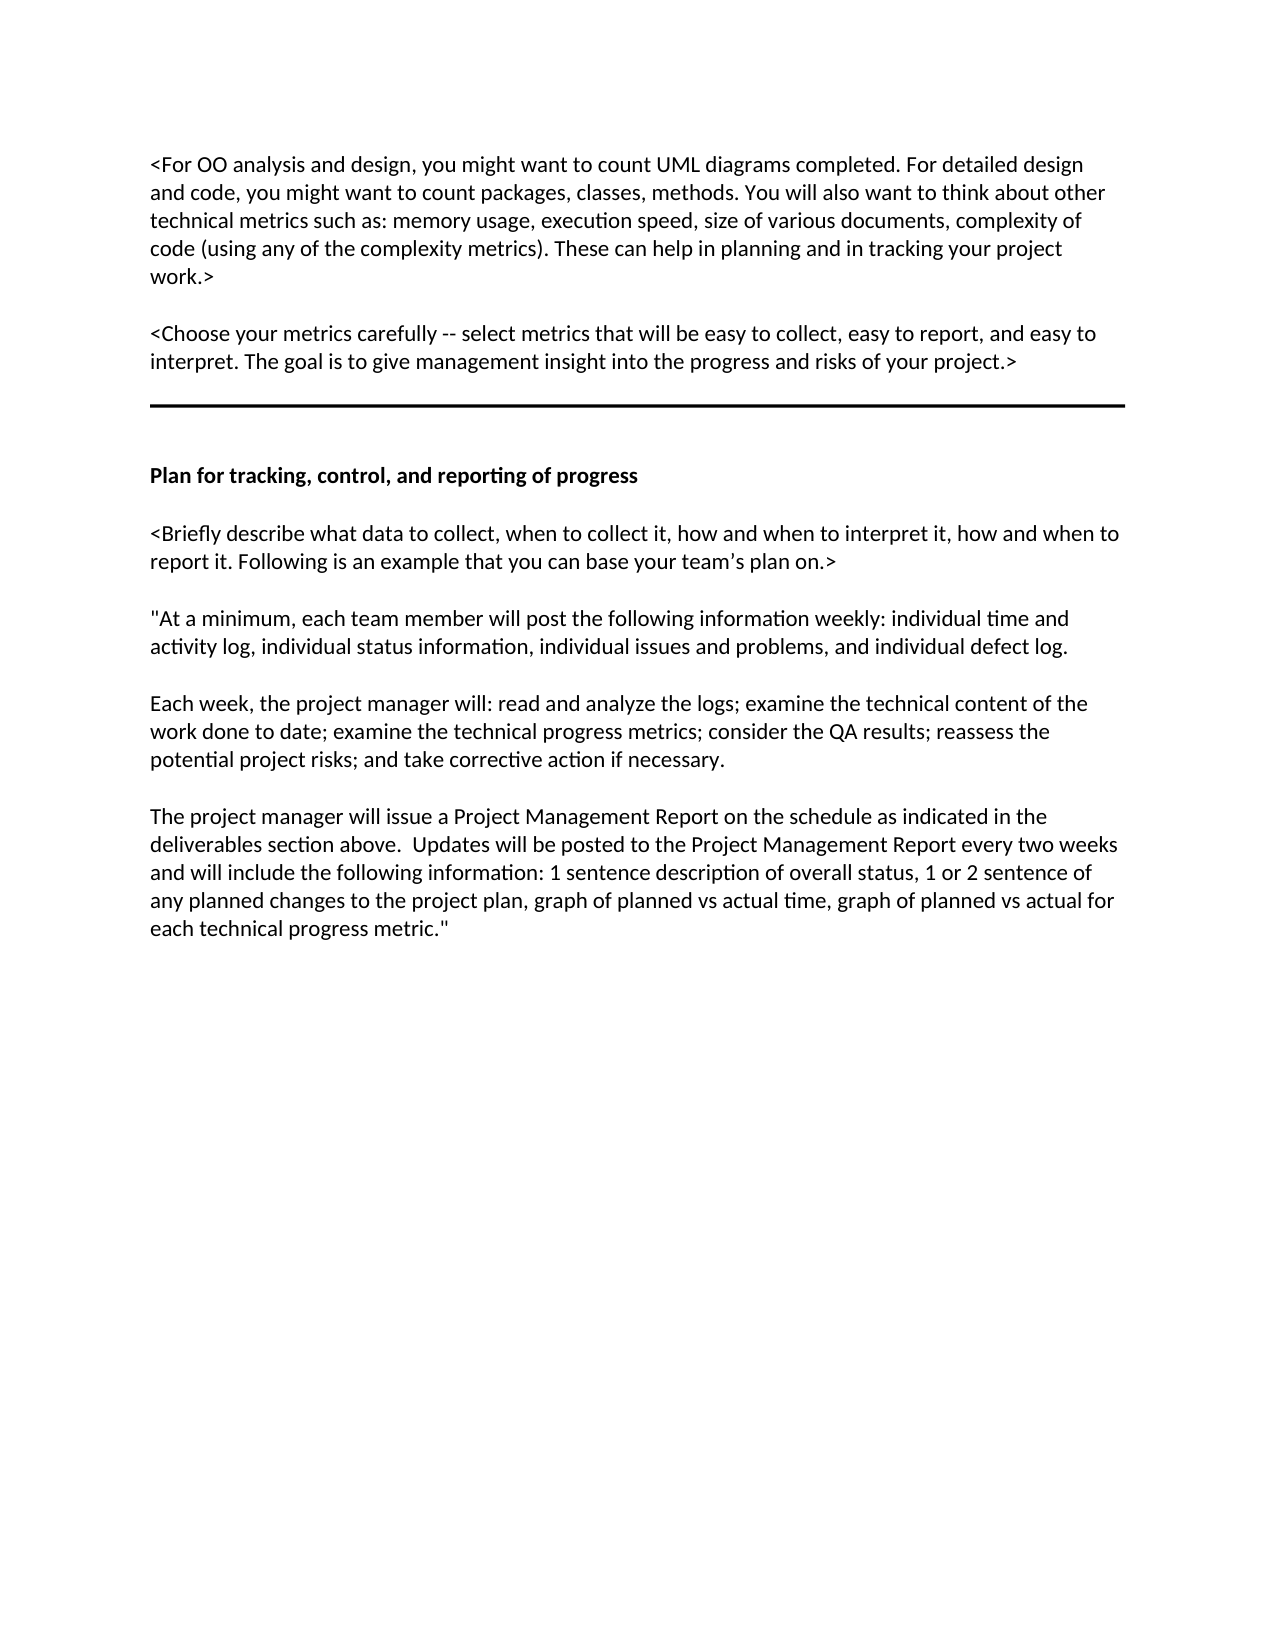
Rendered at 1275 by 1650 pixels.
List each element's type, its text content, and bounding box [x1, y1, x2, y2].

text <For OO analysis and design, you might want to count UML diagrams completed. For detailed design and code, you might want to count packages, classes, methods. You will also want to think about other technical metrics such as: memory usage, execution speed, size of various documents, complexity of code (using any of the complexity metrics). These can help in planning and in tracking your project work.> [150, 150, 1125, 290]
text Plan for tracking, control, and reporting of progress [150, 462, 1125, 490]
text The project manager will issue a Project Management Report on the schedule as indicated in the deliverables section above. Updates will be posted to the Project Management Report every two weeks and will include the following information: 1 sentence description of overall status, 1 or 2 sentence of any planned changes to the project plan, graph of planned vs actual time, graph of planned vs actual for each technical progress metric." [150, 802, 1125, 943]
text Each week, the project manager will: read and analyze the logs; examine the technical content of the work done to date; examine the technical progress metrics; consider the QA results; reassess the potential project risks; and take corrective action if necessary. [150, 689, 1125, 773]
text "At a minimum, each team member will post the following information weekly: individual time and activity log, individual status information, individual issues and problems, and individual defect log. [150, 604, 1125, 660]
text <Briefly describe what data to collect, when to collect it, how and when to interpret it, how and when to report it. Following is an example that you can base your team’s plan on.> [150, 519, 1125, 575]
text <Choose your metrics carefully -- select metrics that will be easy to collect, easy to report, and easy to interpret. The goal is to give management insight into the progress and risks of your project.> [150, 319, 1125, 375]
